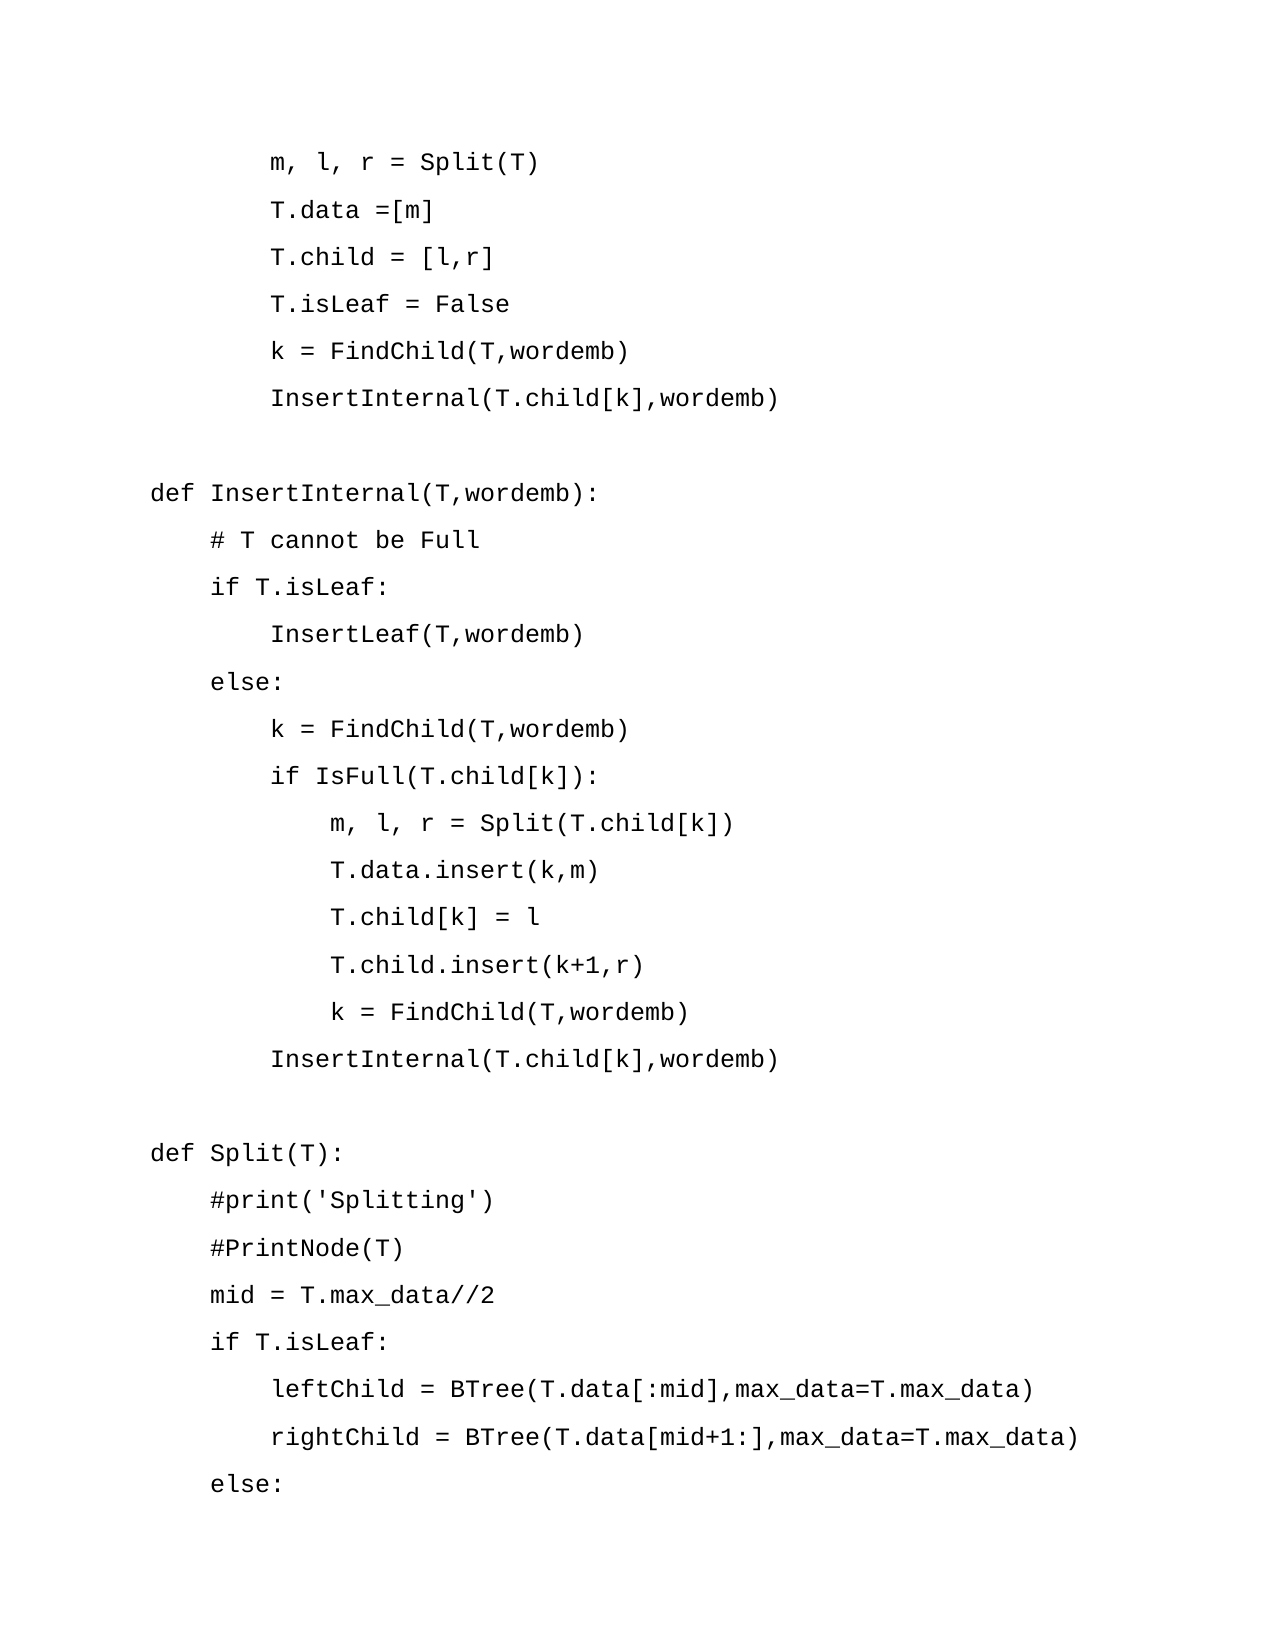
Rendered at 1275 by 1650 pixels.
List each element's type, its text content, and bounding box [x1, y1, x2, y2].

text # T cannot be Full [150, 527, 1125, 556]
text if T.isLeaf: [150, 575, 1125, 603]
text T.isLeaf = False [150, 292, 1125, 320]
text T.data.insert(k,m) [150, 858, 1125, 886]
text T.child[k] = l [150, 905, 1125, 933]
text mid = T.max_data//2 [150, 1282, 1125, 1311]
text T.child = [l,r] [150, 244, 1125, 273]
text if IsFull(T.child[k]): [150, 763, 1125, 792]
text m, l, r = Split(T.child[k]) [150, 811, 1125, 839]
text InsertInternal(T.child[k],wordemb) [150, 1047, 1125, 1075]
text else: [150, 1471, 1125, 1499]
text #print('Splitting') [150, 1188, 1125, 1216]
text rightChild = BTree(T.data[mid+1:],max_data=T.max_data) [150, 1424, 1125, 1452]
text def Split(T): [150, 1141, 1125, 1169]
text k = FindChild(T,wordemb) [150, 339, 1125, 367]
text leftChild = BTree(T.data[:mid],max_data=T.max_data) [150, 1377, 1125, 1405]
text if T.isLeaf: [150, 1330, 1125, 1358]
text k = FindChild(T,wordemb) [150, 999, 1125, 1028]
text InsertInternal(T.child[k],wordemb) [150, 386, 1125, 414]
text T.child.insert(k+1,r) [150, 952, 1125, 981]
text InsertLeaf(T,wordemb) [150, 622, 1125, 650]
text def InsertInternal(T,wordemb): [150, 480, 1125, 509]
text k = FindChild(T,wordemb) [150, 716, 1125, 744]
text #PrintNode(T) [150, 1235, 1125, 1264]
text m, l, r = Split(T) [150, 150, 1125, 178]
text else: [150, 669, 1125, 697]
text T.data =[m] [150, 197, 1125, 226]
